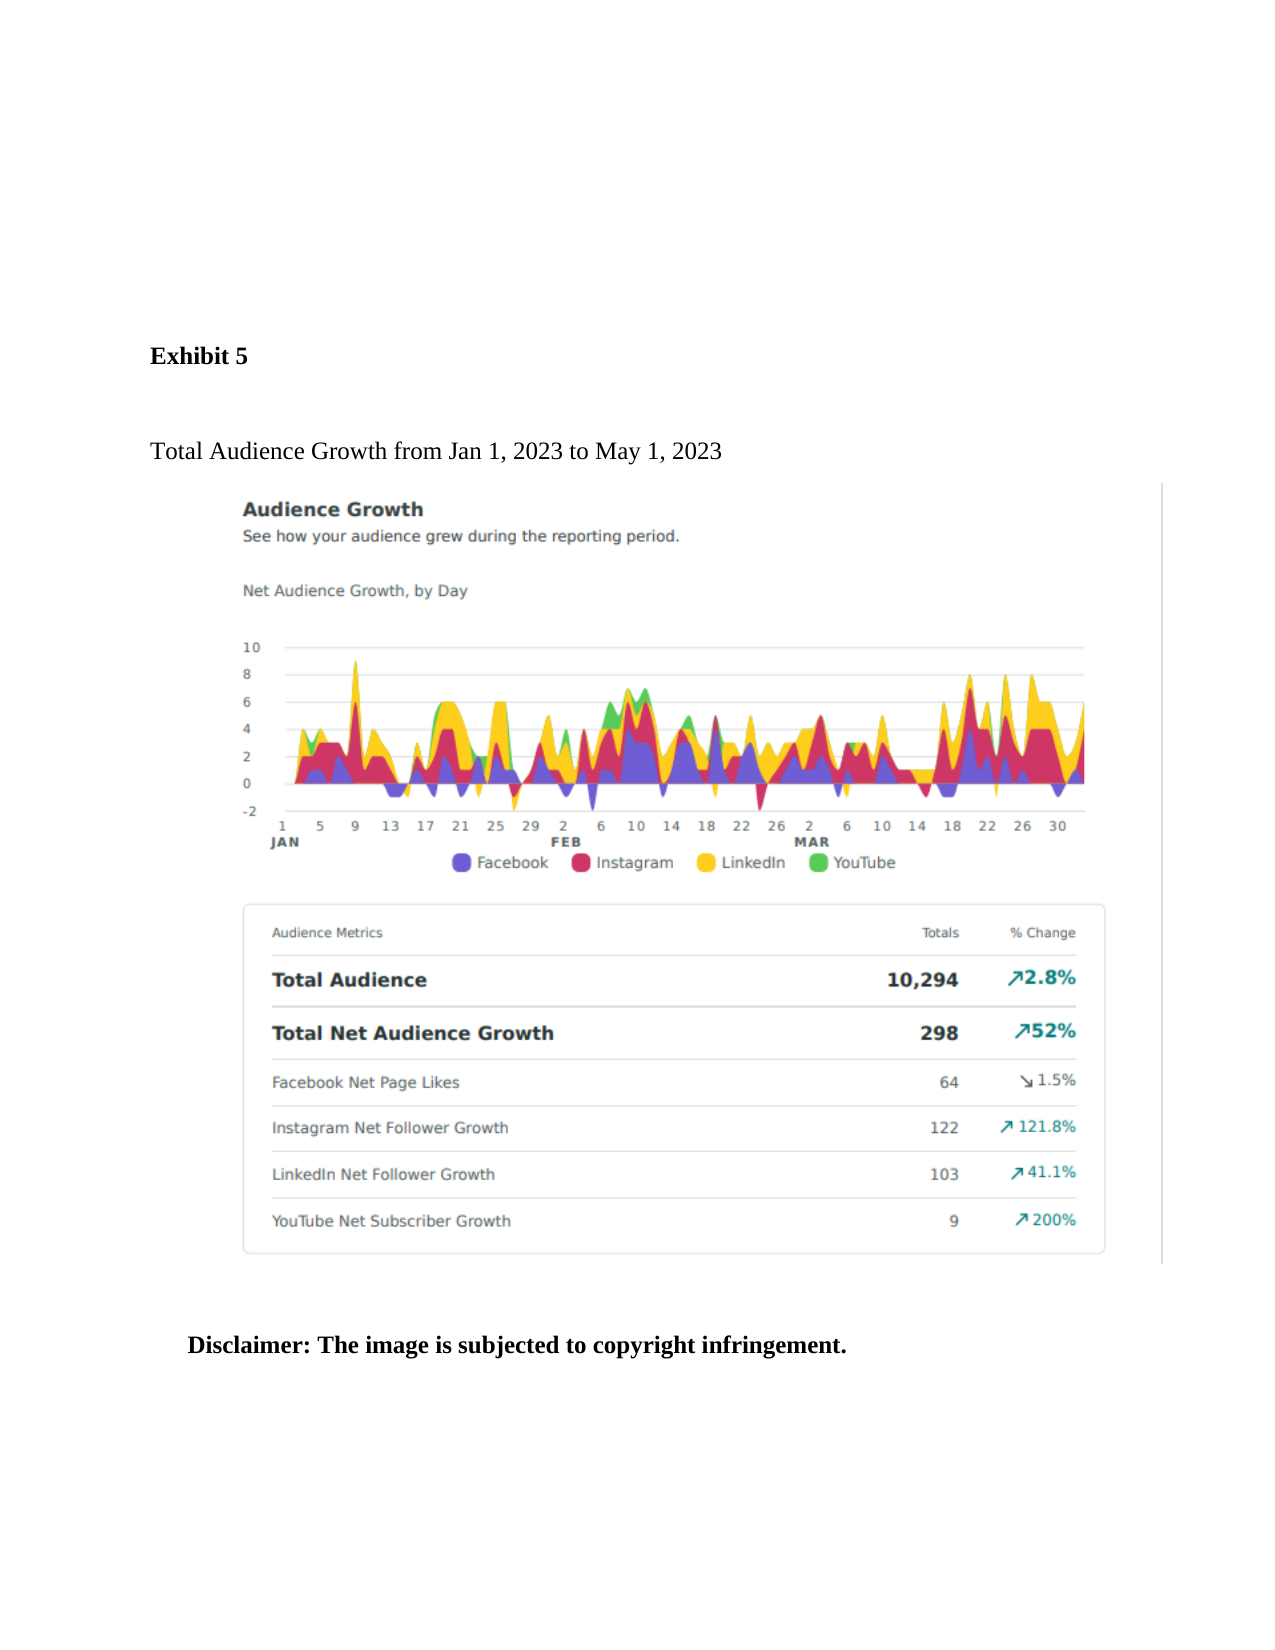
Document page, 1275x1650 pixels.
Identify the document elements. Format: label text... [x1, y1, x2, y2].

picture [187, 483, 1163, 1264]
text Total Audience Growth from Jan 1, 2023 to May 1, 2023 [150, 436, 1125, 465]
text Disclaimer: The image is subjected to copyright infringement. [187, 1330, 1125, 1359]
text Exhibit 5 [150, 341, 1125, 369]
